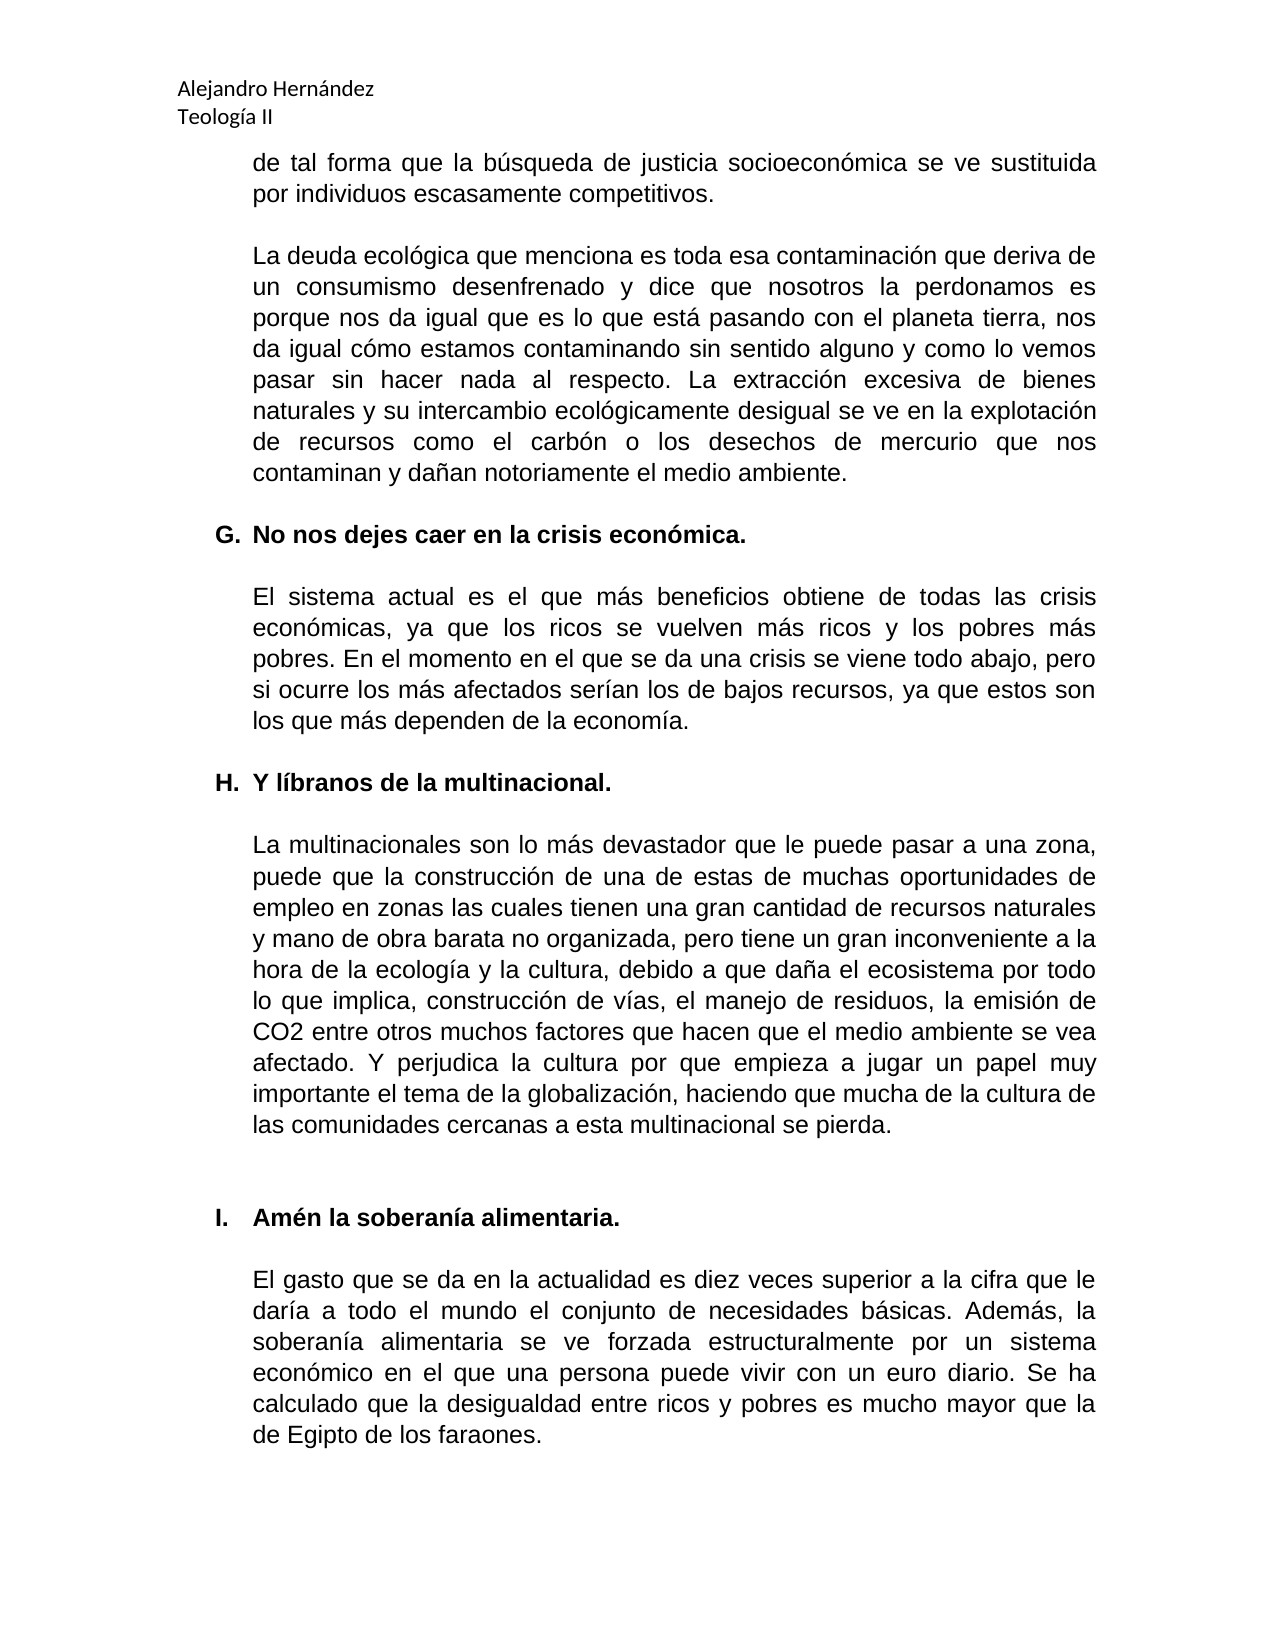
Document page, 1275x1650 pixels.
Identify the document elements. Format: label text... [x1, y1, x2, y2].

list No nos dejes caer en la crisis económica. [215, 520, 1098, 549]
list Amén la soberanía alimentaria. [215, 1203, 1098, 1232]
list El sistema actual es el que más beneficios obtiene de todas las crisis económicas, ya que los ricos se vuelven más ricos y los pobres más pobres. En el momento en el que se da una crisis se viene todo abajo, pero si ocurre los más afectados serían los de bajos recursos, ya que estos son los que más dependen de la economía. [252, 582, 1098, 735]
list El gasto que se da en la actualidad es diez veces superior a la cifra que le daría a todo el mundo el conjunto de necesidades básicas. Además, la soberanía alimentaria se ve forzada estructuralmente por un sistema económico en el que una persona puede vivir con un euro diario. Se ha calculado que la desigualdad entre ricos y pobres es mucho mayor que la de Egipto de los faraones. [252, 1265, 1098, 1449]
list Y líbranos de la multinacional. [215, 768, 1098, 797]
list La deuda ecológica que menciona es toda esa contaminación que deriva de un consumismo desenfrenado y dice que nosotros la perdonamos es porque nos da igual que es lo que está pasando con el planeta tierra, nos da igual cómo estamos contaminando sin sentido alguno y como lo vemos pasar sin hacer nada al respecto. La extracción excesiva de bienes naturales y su intercambio ecológicamente desigual se ve en la explotación de recursos como el carbón o los desechos de mercurio que nos contaminan y dañan notoriamente el medio ambiente. [252, 241, 1098, 487]
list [252, 148, 1098, 207]
list La multinacionales son lo más devastador que le puede pasar a una zona, puede que la construcción de una de estas de muchas oportunidades de empleo en zonas las cuales tienen una gran cantidad de recursos naturales y mano de obra barata no organizada, pero tiene un gran inconveniente a la hora de la ecología y la cultura, debido a que daña el ecosistema por todo lo que implica, construcción de vías, el manejo de residuos, la emisión de CO2 entre otros muchos factores que hacen que el medio ambiente se vea afectado. Y perjudica la cultura por que empieza a jugar un papel muy importante el tema de la globalización, haciendo que mucha de la cultura de las comunidades cercanas a esta multinacional se pierda. [252, 831, 1098, 1139]
